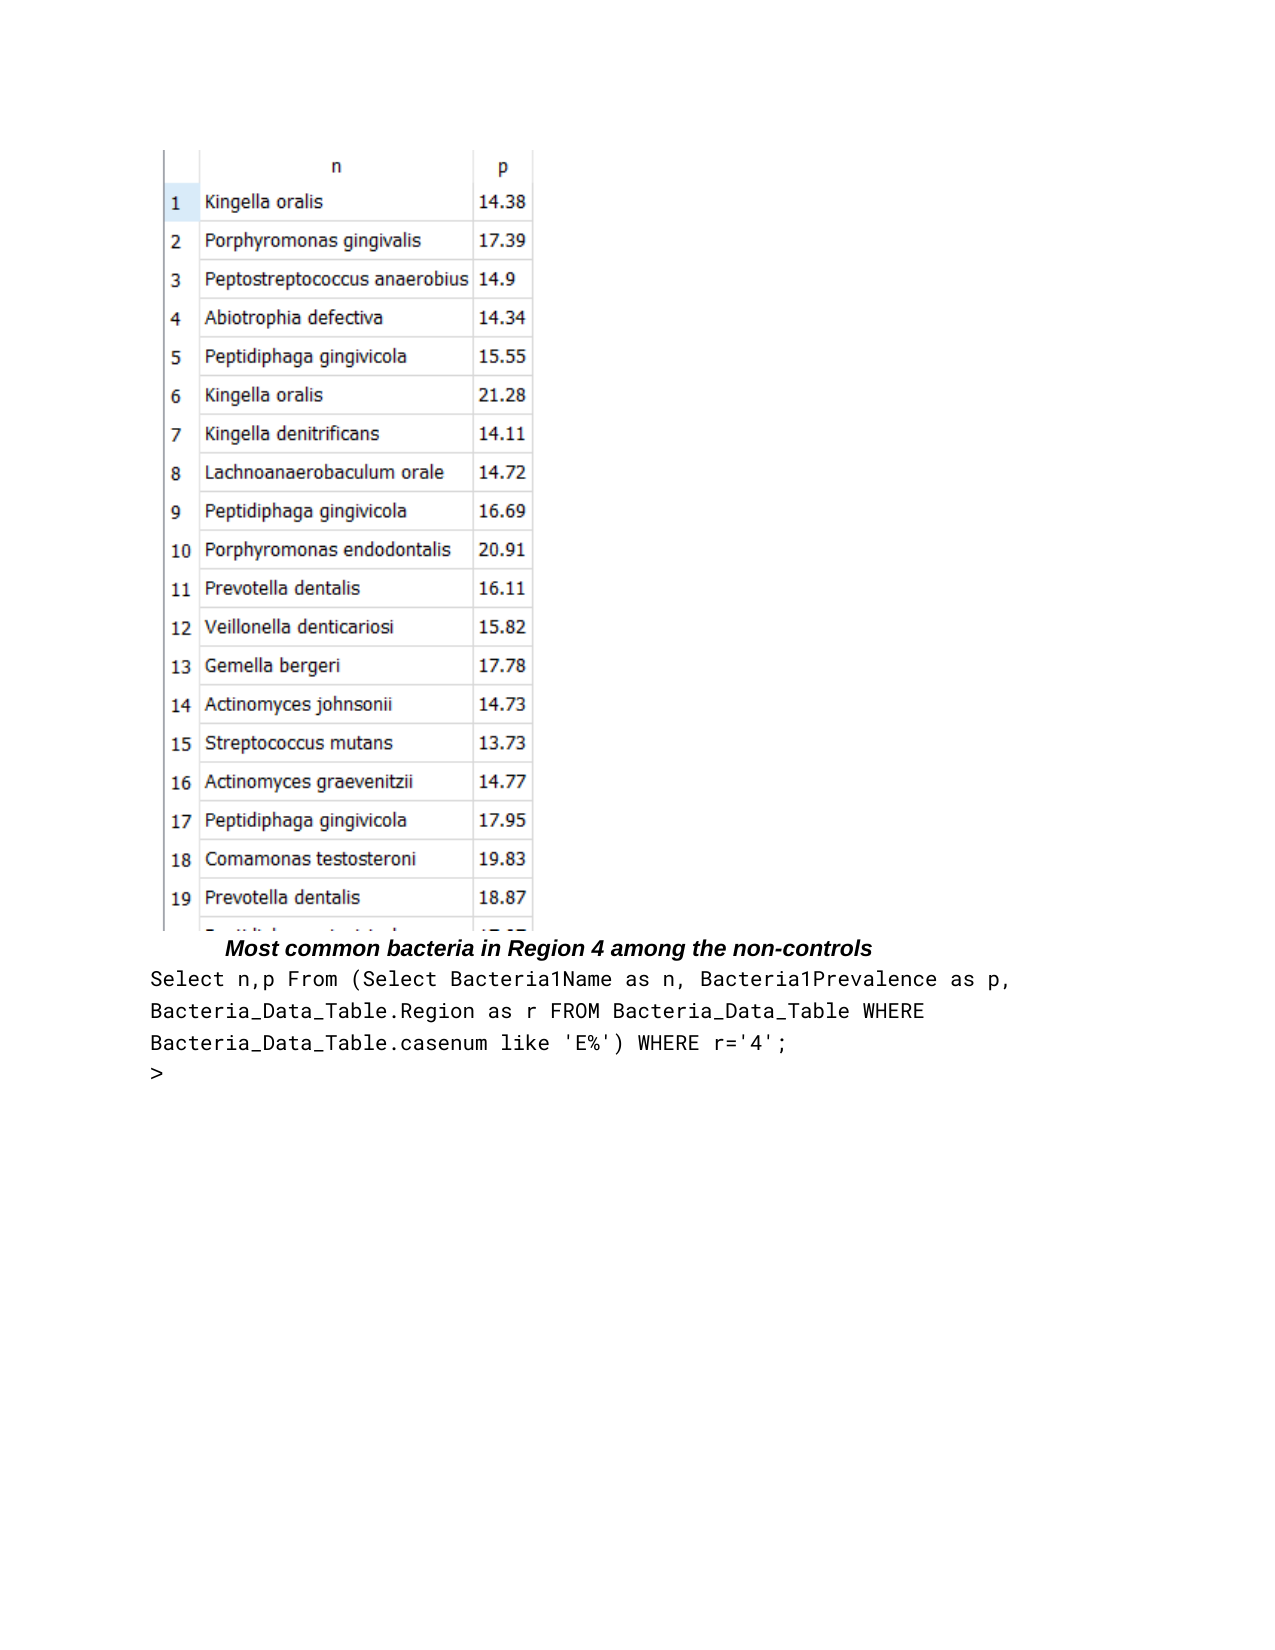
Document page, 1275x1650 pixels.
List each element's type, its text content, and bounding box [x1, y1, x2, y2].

text Select n,p From (Select Bacteria1Name as n, Bacteria1Prevalence as p, Bacteria_Data_Table.Region as r FROM Bacteria_Data_Table WHERE Bacteria_Data_Table.casenum like 'E%') WHERE r='4'; [150, 965, 1125, 1056]
text Most common bacteria in Region 4 among the non-controls [150, 935, 1125, 961]
picture [150, 150, 553, 931]
text > [150, 1060, 1125, 1086]
